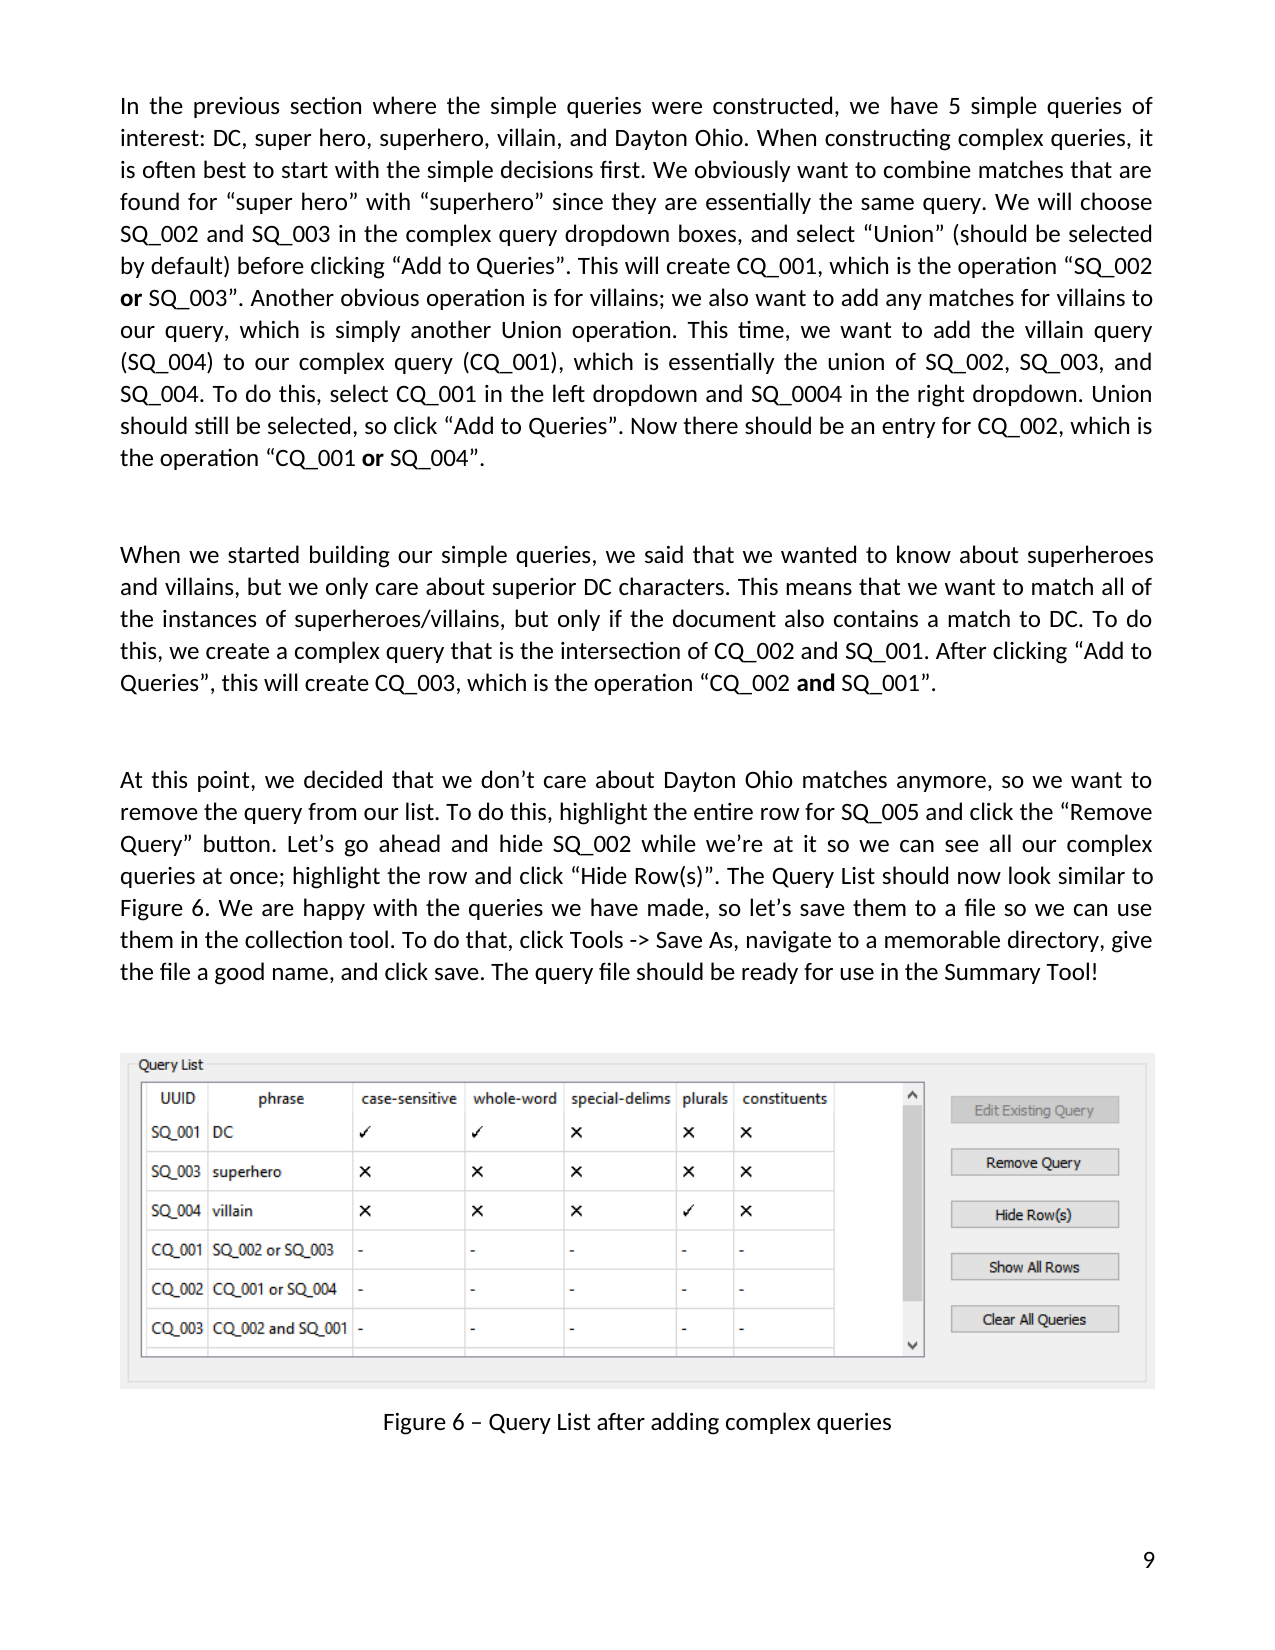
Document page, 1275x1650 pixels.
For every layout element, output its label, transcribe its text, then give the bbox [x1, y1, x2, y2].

text When we started building our simple queries, we said that we wanted to know about superheroes and villains, but we only care about superior DC characters. This means that we want to match all of the instances of superheroes/villains, but only if the document also contains a match to DC. To do this, we create a complex query that is the intersection of CQ_002 and SQ_001. After clicking “Add to Queries”, this will create CQ_003, which is the operation “CQ_002 and SQ_001”. [120, 539, 1155, 697]
text Figure 6 – Query List after adding complex queries [120, 1407, 1155, 1437]
picture [120, 1053, 1155, 1389]
text In the previous section where the simple queries were constructed, we have 5 simple queries of interest: DC, super hero, superhero, villain, and Dayton Ohio. When constructing complex queries, it is often best to start with the simple decisions first. We obviously want to combine matches that are found for “super hero” with “superhero” since they are essentially the same query. We will choose SQ_002 and SQ_003 in the complex query dropdown boxes, and select “Union” (should be selected by default) before clicking “Add to Queries”. This will create CQ_001, which is the operation “SQ_002 or SQ_003”. Another obvious operation is for villains; we also want to add any matches for villains to our query, which is simply another Union operation. This time, we want to add the villain query (SQ_004) to our complex query (CQ_001), which is essentially the union of SQ_002, SQ_003, and SQ_004. To do this, select CQ_001 in the left dropdown and SQ_0004 in the right dropdown. Union should still be selected, so click “Add to Queries”. Now there should be an entry for CQ_002, which is the operation “CQ_001 or SQ_004”. [120, 90, 1155, 472]
text At this point, we decided that we don’t care about Dayton Ohio matches anymore, so we want to remove the query from our list. To do this, highlight the entire row for SQ_005 and click the “Remove Query” button. Let’s go ahead and hide SQ_002 while we’re at it so we can see all our complex queries at once; highlight the row and click “Hide Row(s)”. The Query List should now look similar to Figure 6. We are happy with the queries we have made, so let’s save them to a file so we can use them in the collection tool. To do that, click Tools -> Save As, navigate to a memorable directory, give the file a good name, and click save. The query file should be ready for use in the Summary Tool! [120, 764, 1155, 987]
